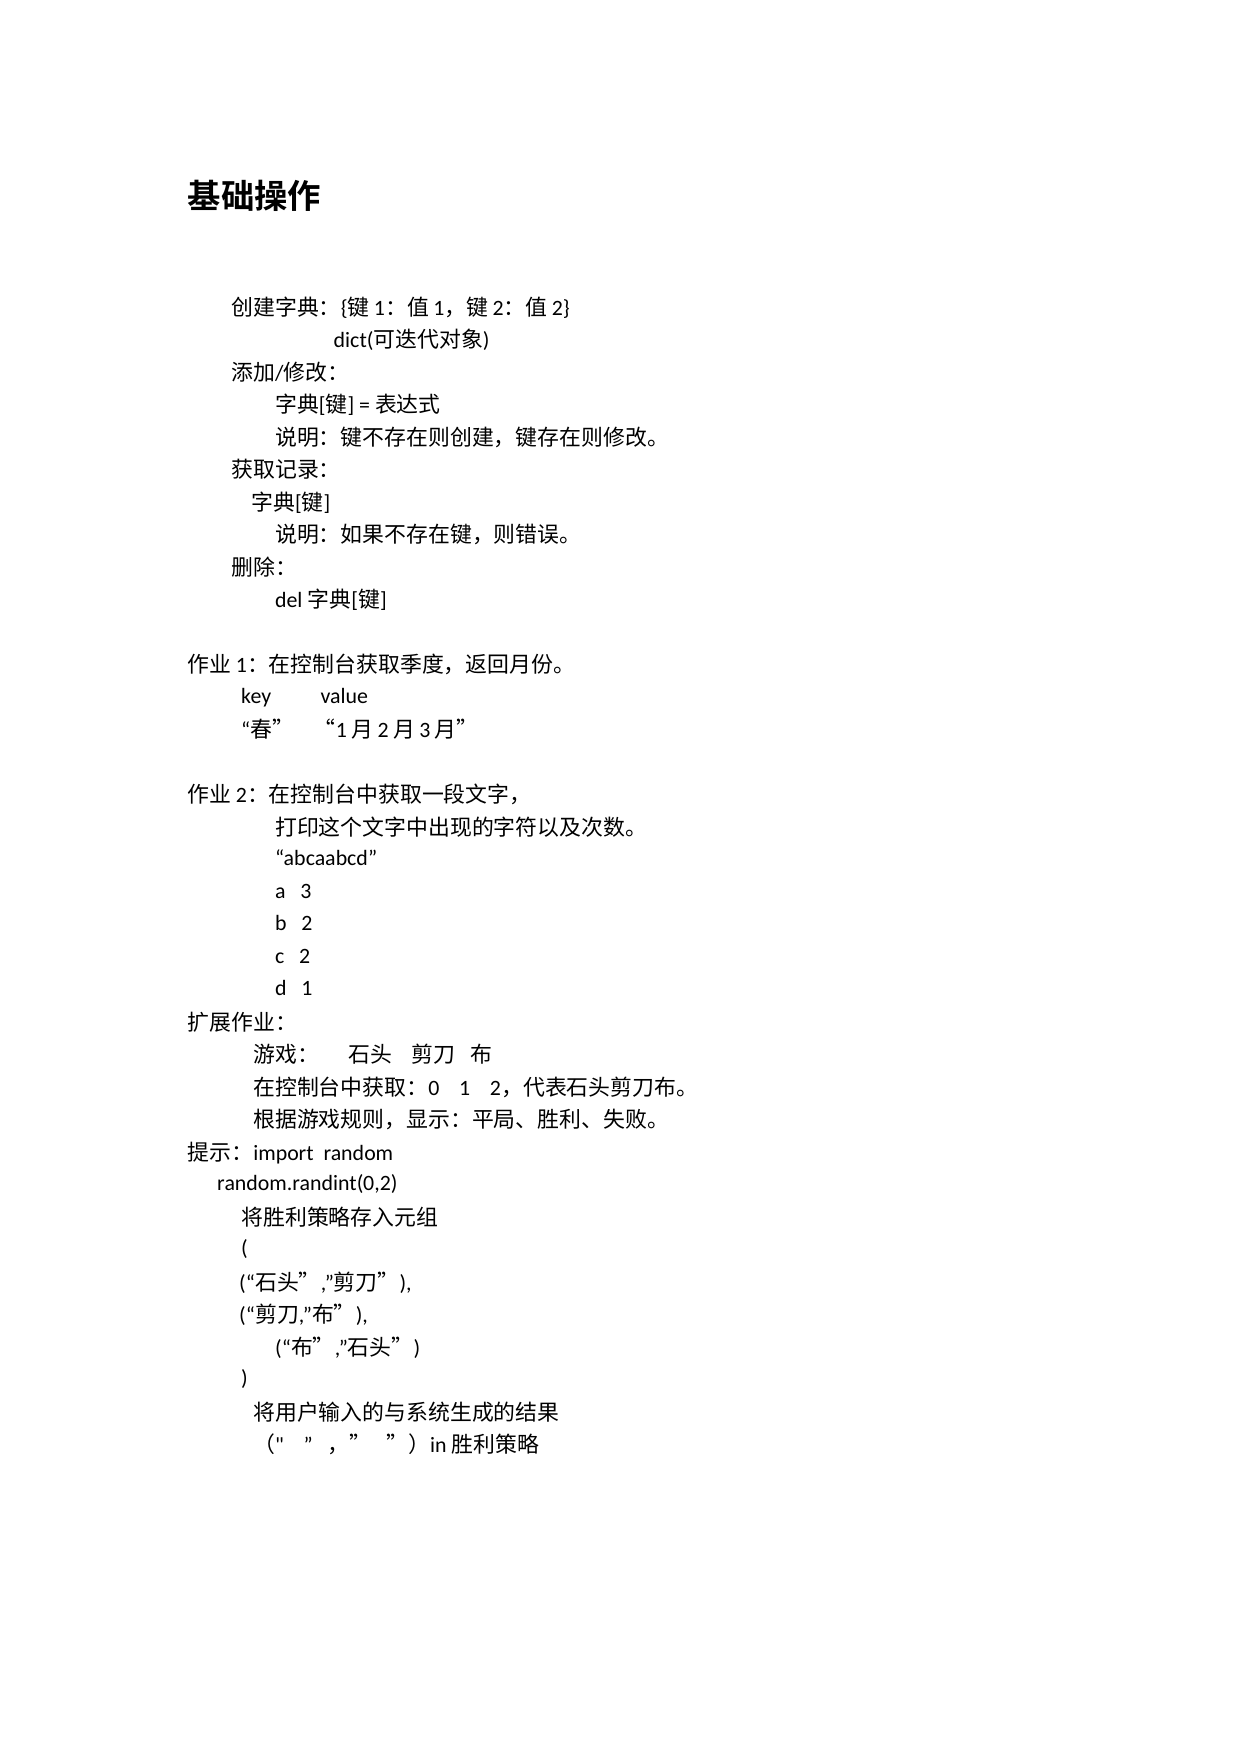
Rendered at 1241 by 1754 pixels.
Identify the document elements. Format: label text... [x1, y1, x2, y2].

text 游戏： 石头 剪刀 布 [187, 1037, 1053, 1069]
text 提示：import random [187, 1134, 1053, 1167]
text （" ” ，” ”）in 胜利策略 [187, 1427, 1053, 1459]
text ) [187, 1362, 1053, 1394]
text (“布”,”石头”) [209, 1329, 1053, 1362]
text 说明：如果不存在键，则错误。 [231, 517, 1053, 549]
text 将胜利策略存入元组 [187, 1199, 1053, 1232]
text 作业2：在控制台中获取一段文字， [187, 777, 1053, 809]
text “春” “1月2月3月” [187, 712, 1053, 744]
text del 字典[键] [187, 582, 1053, 614]
text 打印这个文字中出现的字符以及次数。 [187, 809, 1053, 842]
text 添加/修改： [187, 354, 1053, 387]
text random.randint(0,2) [187, 1167, 1053, 1199]
text b 2 [187, 907, 1053, 939]
text ( [187, 1232, 1053, 1264]
text key value [187, 679, 1053, 712]
text “abcaabcd” [187, 842, 1053, 874]
subtitle 基础操作 [187, 162, 1053, 227]
text 作业1：在控制台获取季度，返回月份。 [187, 647, 1053, 679]
text c 2 [187, 939, 1053, 972]
text 获取记录： [187, 452, 1053, 484]
text 在控制台中获取：0 1 2，代表石头剪刀布。 [187, 1069, 1053, 1102]
text (“剪刀,”布”), [209, 1297, 1053, 1329]
text dict(可迭代对象) [187, 322, 1053, 354]
text 字典[键] = 表达式 [187, 387, 1053, 419]
text 创建字典：{键1：值1，键2：值2} [187, 289, 1053, 322]
text d 1 [187, 972, 1053, 1004]
text 删除： [187, 549, 1053, 582]
text 扩展作业： [187, 1004, 1053, 1037]
text 字典[键] [187, 484, 1053, 517]
text (“石头”,”剪刀”), [209, 1264, 1053, 1297]
text 将用户输入的与系统生成的结果 [187, 1394, 1053, 1427]
text 根据游戏规则，显示：平局、胜利、失败。 [187, 1102, 1053, 1134]
text a 3 [187, 874, 1053, 907]
text 说明：键不存在则创建，键存在则修改。 [187, 419, 1053, 452]
